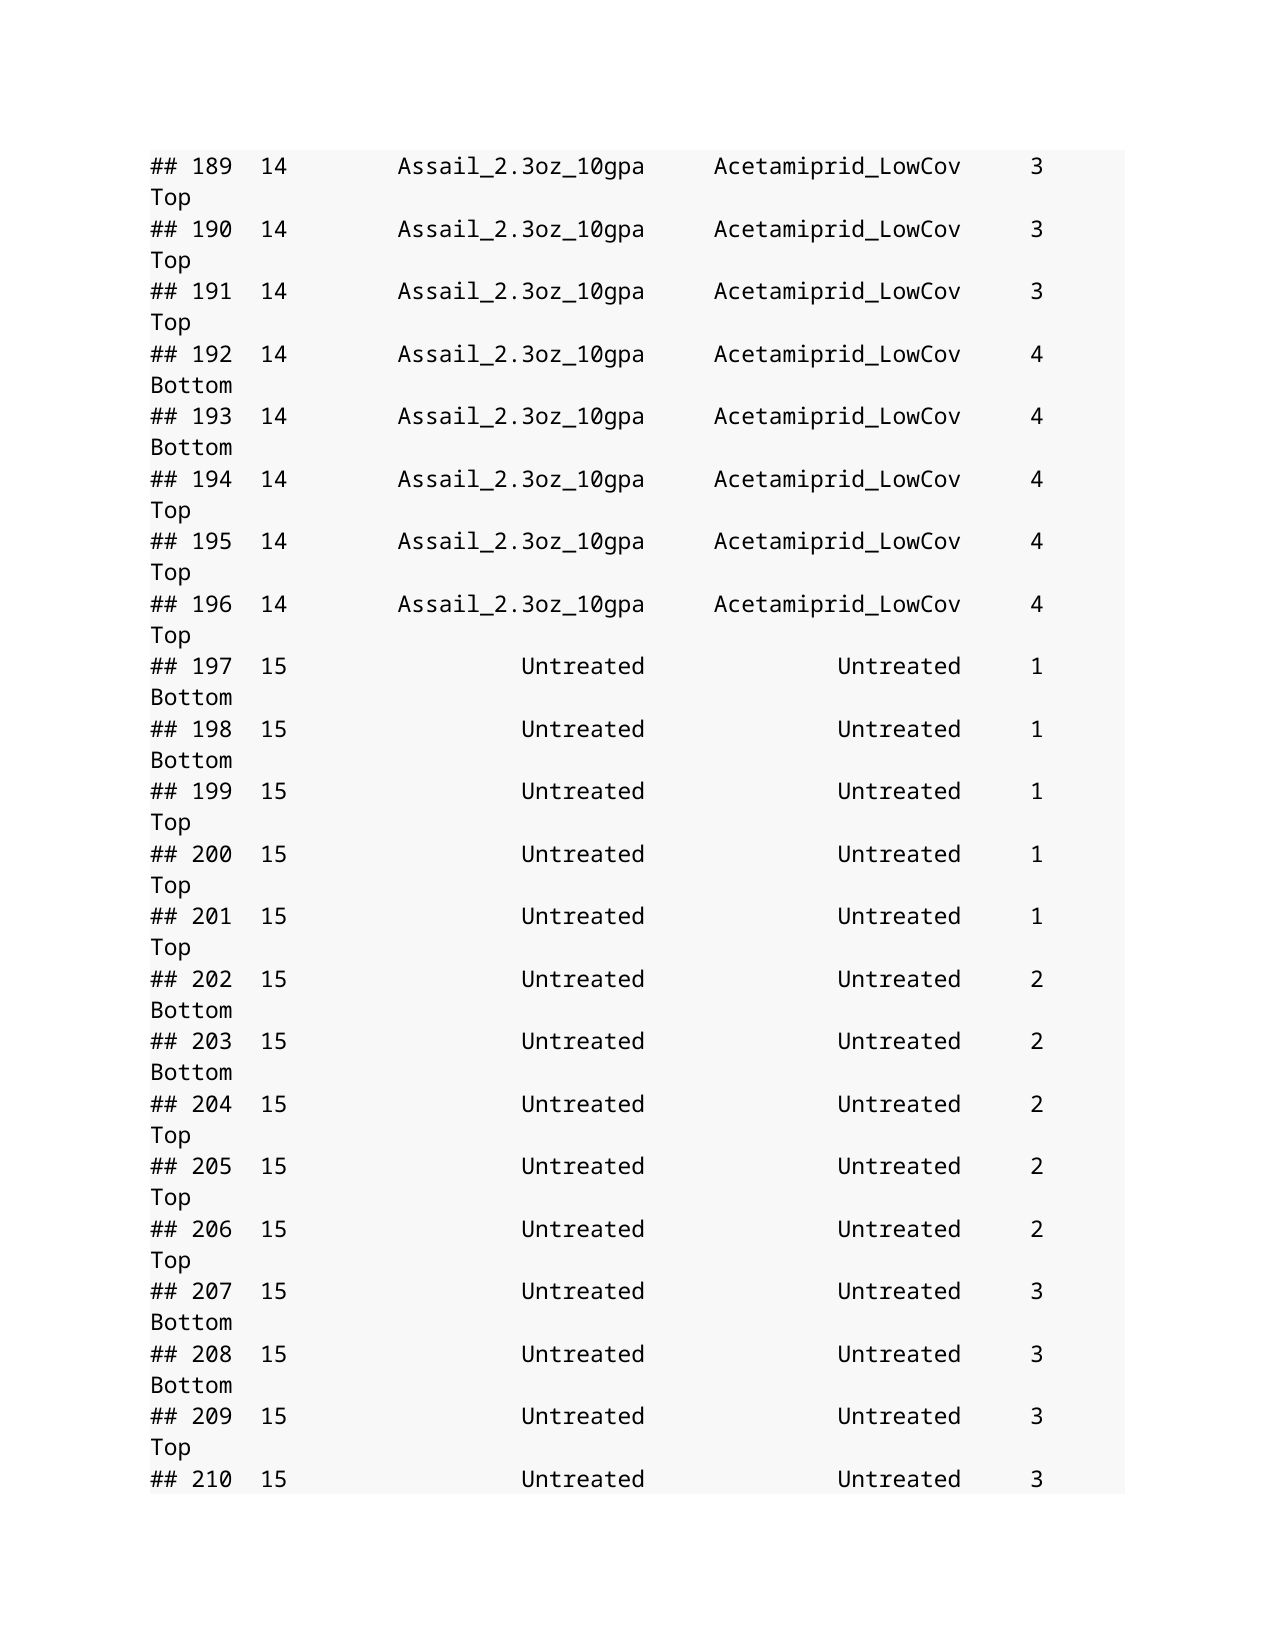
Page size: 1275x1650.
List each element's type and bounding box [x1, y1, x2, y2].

text [150, 150, 1125, 1494]
